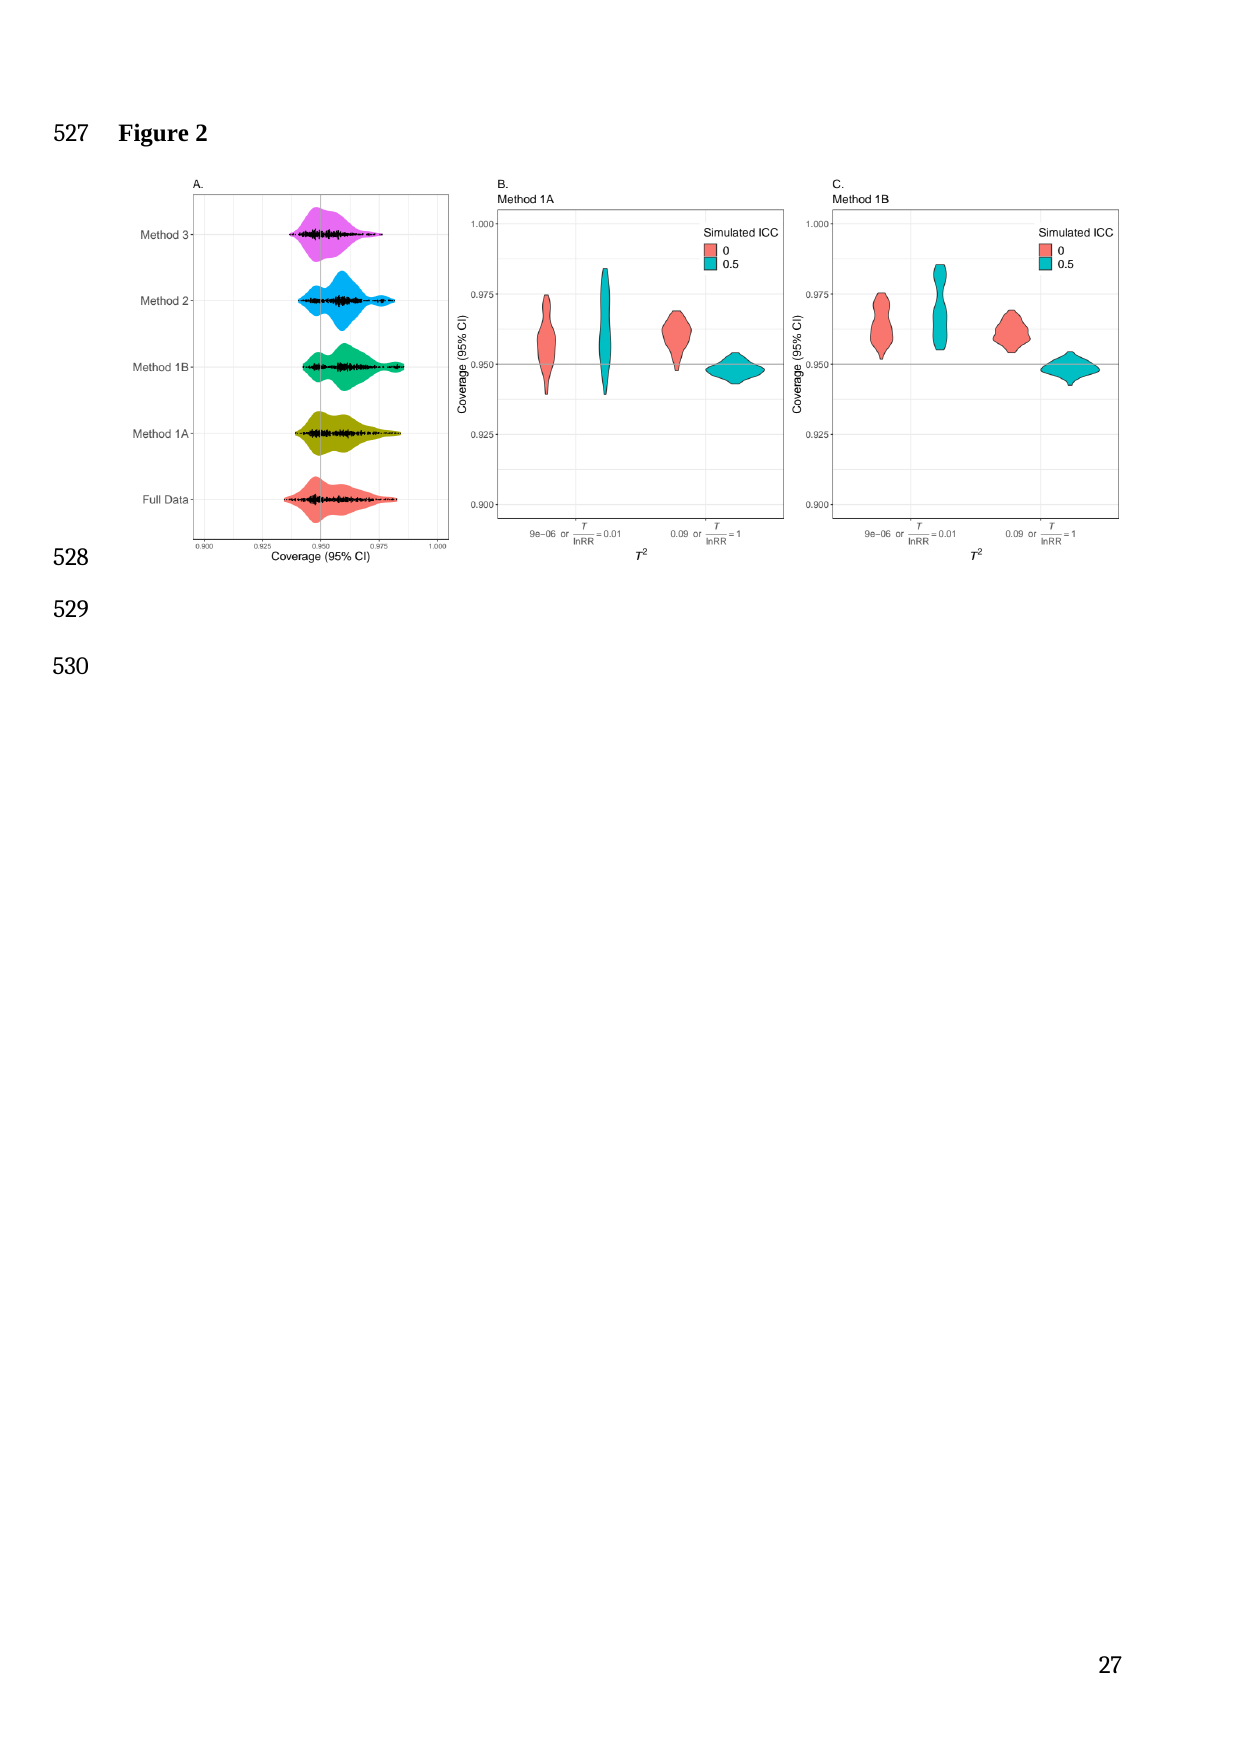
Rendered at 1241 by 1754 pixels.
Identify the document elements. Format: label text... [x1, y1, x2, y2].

text Figure 2 [118, 118, 1122, 147]
